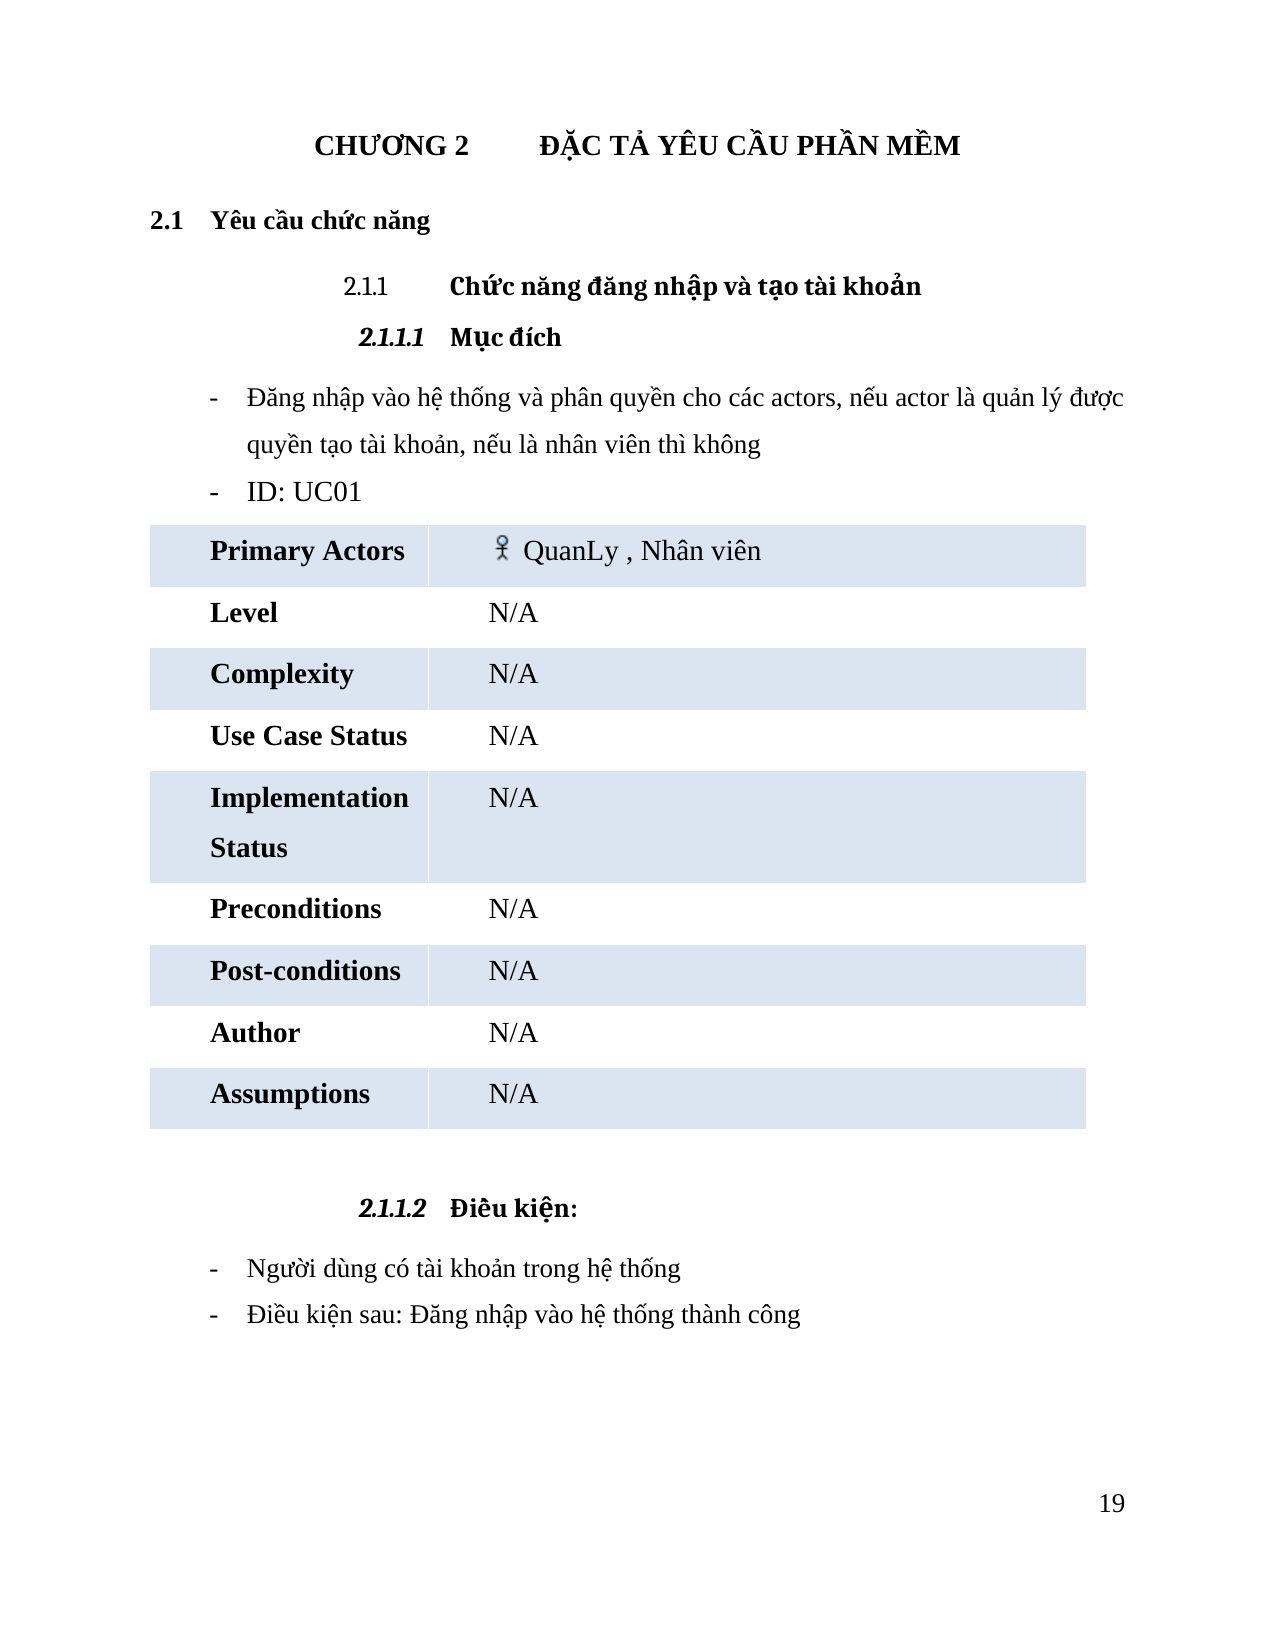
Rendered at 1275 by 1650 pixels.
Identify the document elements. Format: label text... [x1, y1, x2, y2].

list Đăng nhập vào hệ thống và phân quyền cho các actors, nếu actor là quản lý được quyền tạo tài khoản, nếu là nhân viên thì không [209, 381, 1125, 459]
table_header Primary Actors [150, 525, 428, 587]
table_cell N/A [429, 648, 1086, 710]
table_cell Complexity [150, 648, 428, 710]
table_cell N/A [429, 1006, 1086, 1068]
list ID: UC01 [209, 474, 1125, 508]
table_cell Level [150, 587, 428, 648]
table_header QuanLy , Nhân viên [429, 525, 1086, 587]
table_cell Use Case Status [150, 710, 428, 771]
subtitle ĐẶC TẢ YÊU CẦU PHẦN MỀM [150, 128, 1125, 162]
table_cell Assumptions [150, 1068, 428, 1129]
table_cell Implementation Status [150, 771, 428, 883]
table_cell Author [150, 1006, 428, 1068]
picture [488, 534, 516, 561]
table_cell Post-conditions [150, 945, 428, 1006]
list Điều kiện sau: Đăng nhập vào hệ thống thành công [209, 1299, 1125, 1330]
table_cell Preconditions [150, 883, 428, 945]
subtitle Chức năng đăng nhập và tạo tài khoản [285, 271, 1125, 302]
table_cell N/A [429, 710, 1086, 771]
table_cell N/A [429, 771, 1086, 883]
subtitle Yêu cầu chức năng [150, 204, 1125, 235]
table_cell N/A [429, 945, 1086, 1006]
table_cell N/A [429, 587, 1086, 648]
subtitle Điều kiện: [300, 1193, 1125, 1224]
subtitle Mục đích [300, 322, 1125, 353]
table_cell N/A [429, 1068, 1086, 1129]
table_cell N/A [429, 883, 1086, 945]
list Người dùng có tài khoản trong hệ thống [209, 1252, 1125, 1283]
